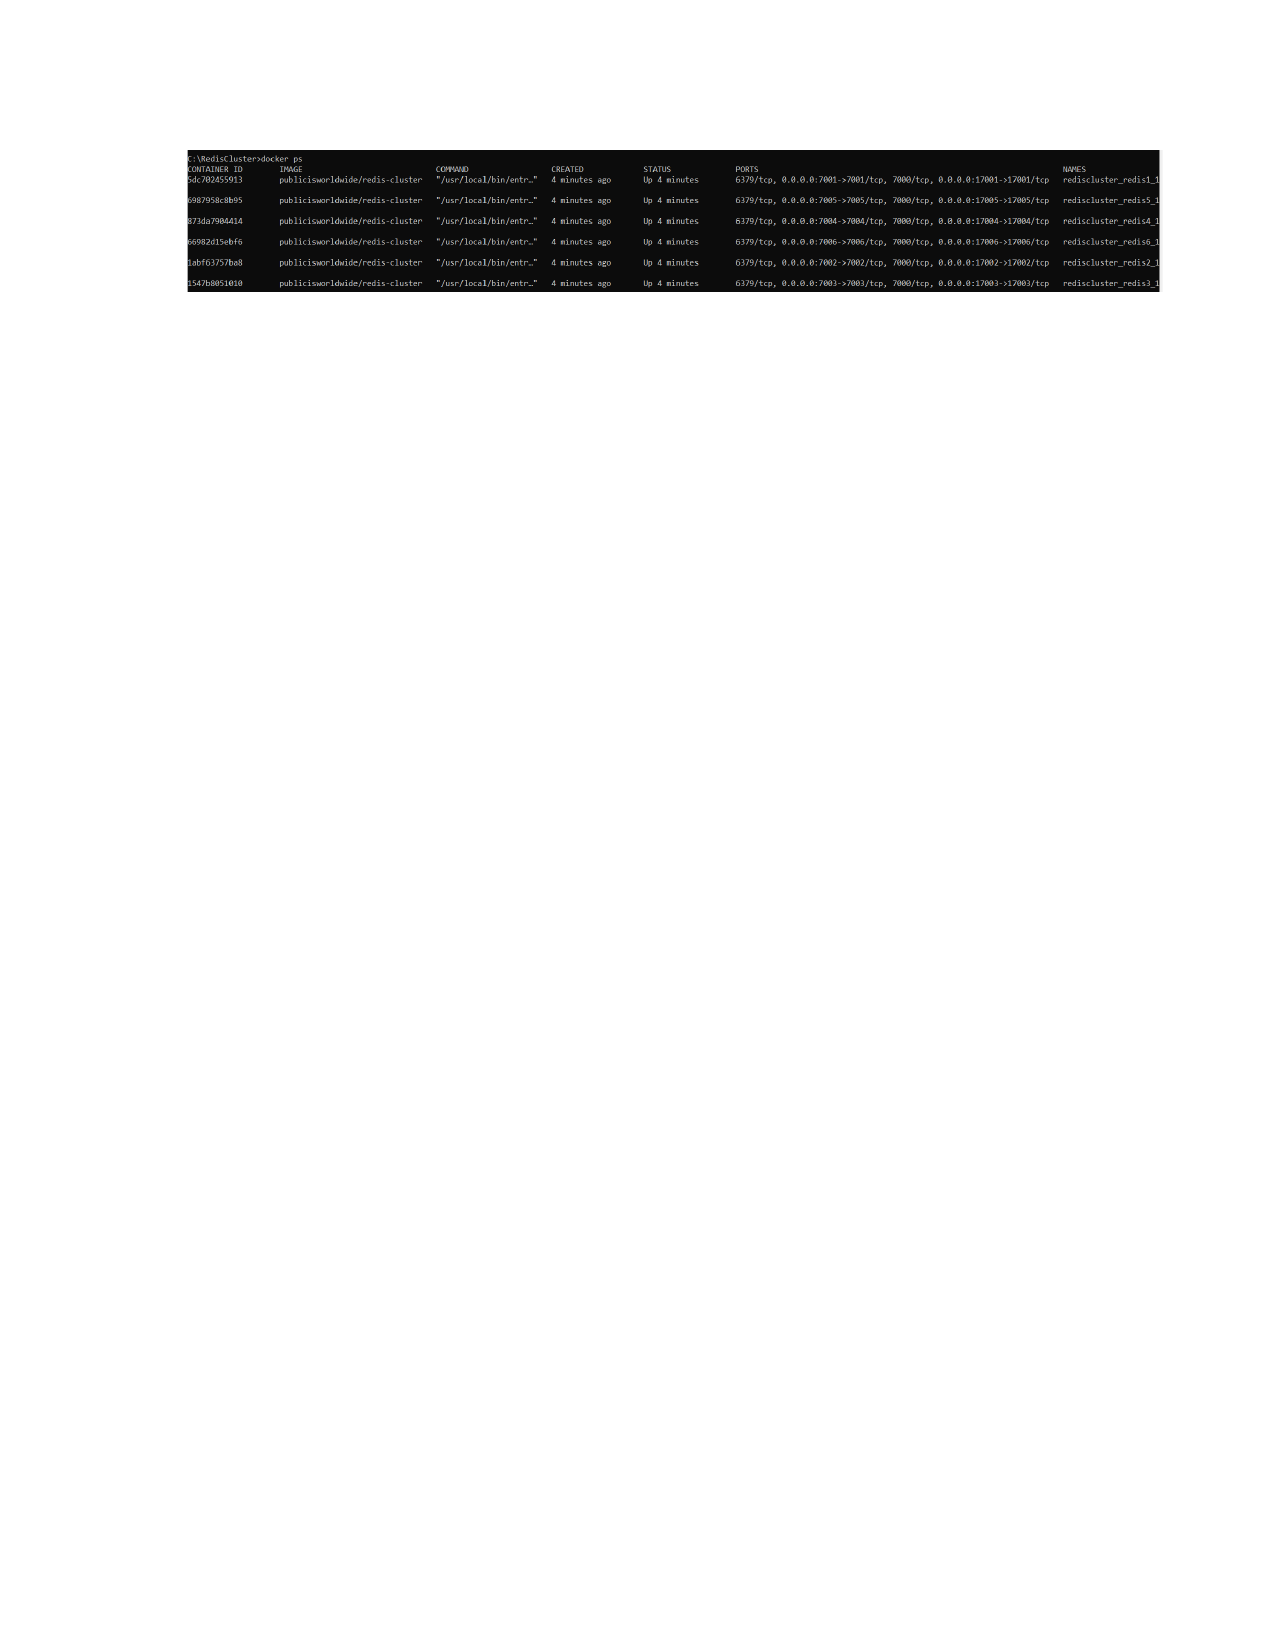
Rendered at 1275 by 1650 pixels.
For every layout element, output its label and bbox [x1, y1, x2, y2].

picture [187, 150, 1163, 292]
